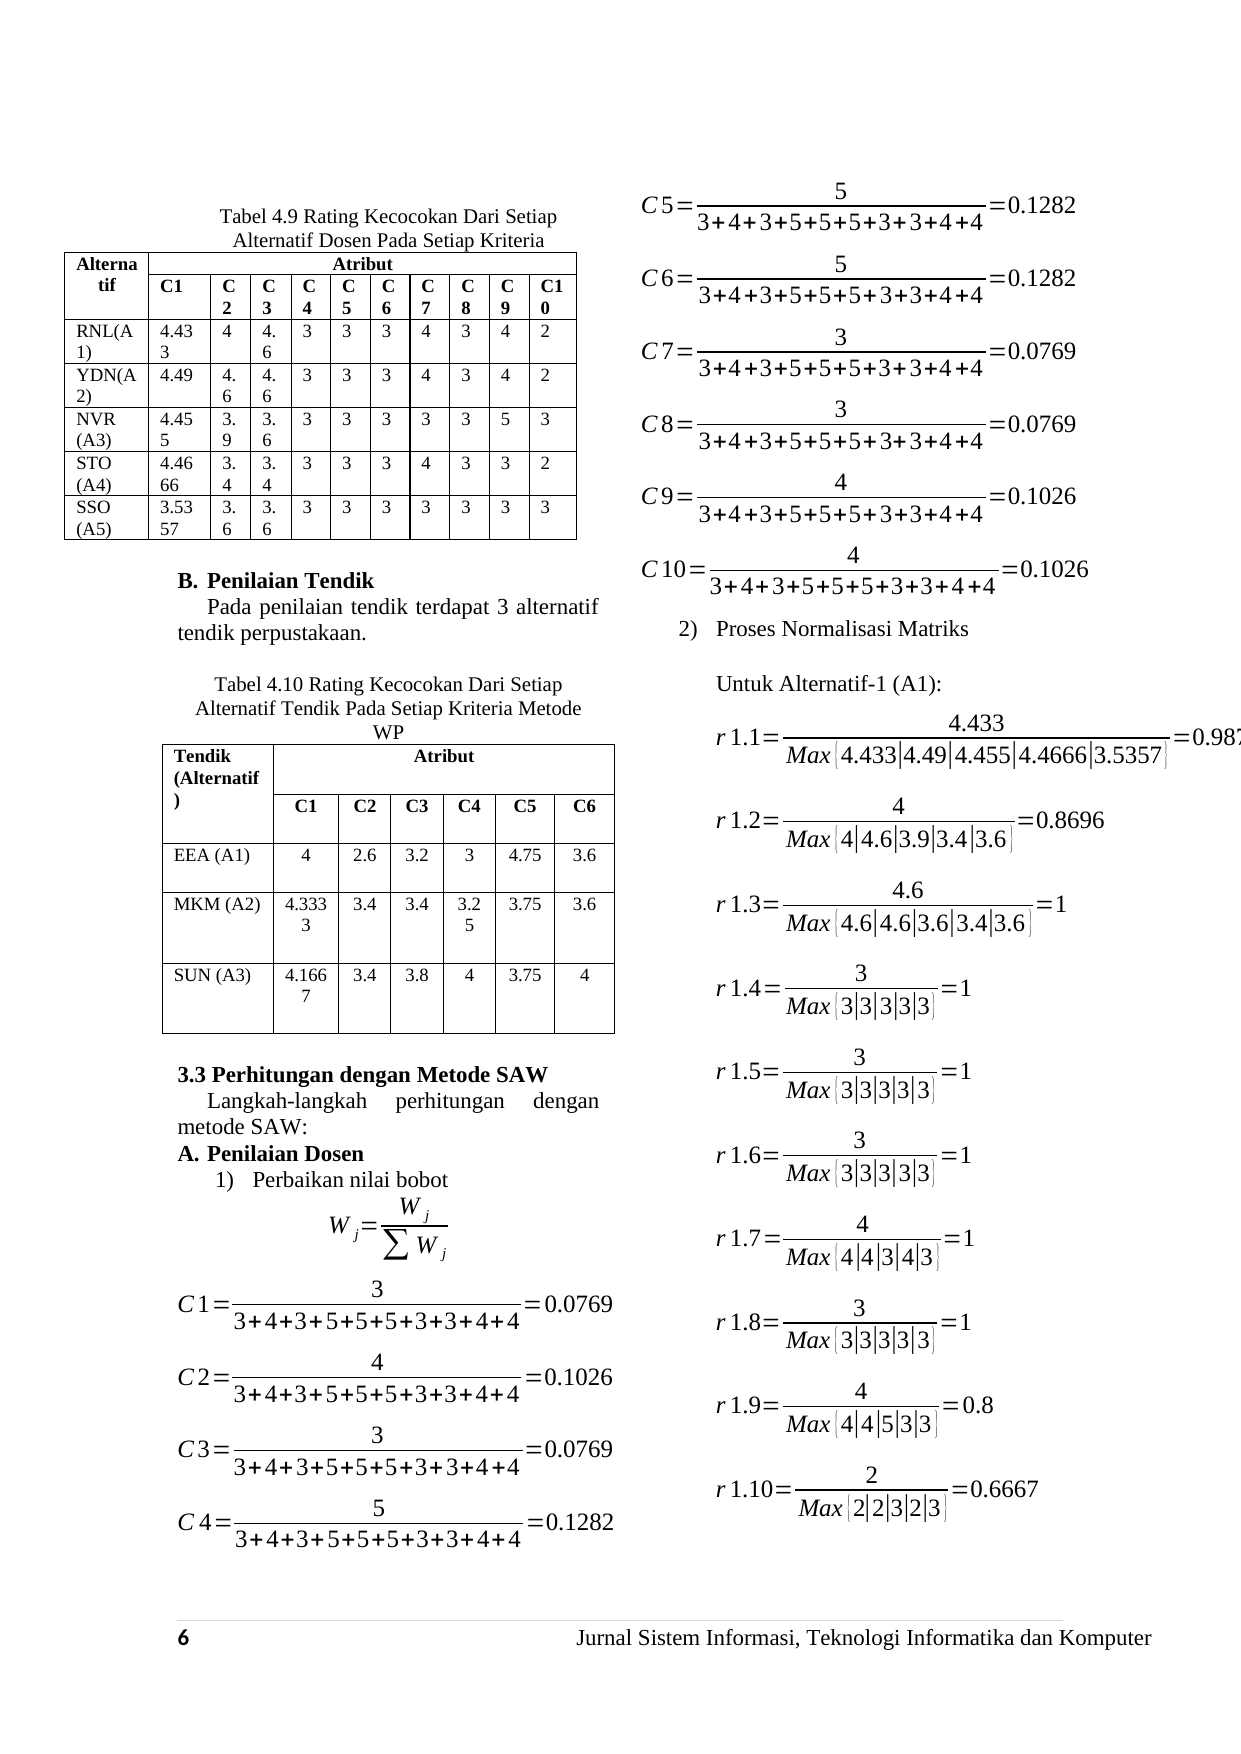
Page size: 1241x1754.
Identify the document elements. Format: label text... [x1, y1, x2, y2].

table_cell 3.2 [391, 844, 443, 892]
table_cell C8 [450, 275, 489, 318]
table_cell 4.3333 [274, 893, 338, 962]
table_cell C3 [251, 275, 291, 318]
table_cell C6 [371, 275, 409, 318]
text Tabel 4.10 Rating Kecocokan Dari Setiap Alternatif Tendik Pada Setiap Kriteria Metode WP [177, 672, 599, 744]
table_cell 4 [211, 320, 250, 363]
table_cell C7 [411, 275, 449, 318]
list Penilaian Tendik [177, 567, 599, 593]
table_cell 4.75 [496, 844, 554, 892]
table_cell 3 [490, 452, 529, 495]
table_cell 4.455 [149, 408, 210, 451]
table_cell 3.6 [251, 496, 291, 539]
table_cell 4 [444, 964, 495, 1033]
table_cell 3 [450, 408, 489, 451]
table_cell 3 [292, 496, 330, 539]
table_cell 4 [411, 364, 449, 407]
table_cell 3 [490, 496, 529, 539]
table_cell 2.6 [339, 844, 390, 892]
text Untuk Alternatif-1 (A1): [716, 670, 1063, 696]
table_cell 3 [292, 320, 330, 363]
table_cell 3 [331, 408, 370, 451]
table_header Atribut [274, 745, 614, 793]
table_cell C6 [555, 795, 614, 843]
table_header Atribut [149, 253, 576, 274]
table_cell 3 [530, 408, 576, 451]
table_cell 5 [490, 408, 529, 451]
table_cell 4.1667 [274, 964, 338, 1033]
table_cell SSO (A5) [65, 496, 148, 539]
table_cell STO (A4) [65, 452, 148, 495]
table_cell 3 [331, 320, 370, 363]
table_cell 4.6 [211, 364, 250, 407]
table_cell 3 [530, 496, 576, 539]
table_cell 3.6 [251, 408, 291, 451]
table_cell 4.433 [149, 320, 210, 363]
table_cell 4 [490, 320, 529, 363]
table_cell 3 [450, 364, 489, 407]
table_cell 3.6 [211, 496, 250, 539]
table_cell 3 [450, 320, 489, 363]
table_cell 3 [450, 452, 489, 495]
table_cell 3 [371, 320, 409, 363]
table_cell 3.4 [339, 893, 390, 962]
table_header Alternatif [65, 253, 148, 318]
table_cell 3.8 [391, 964, 443, 1033]
table_cell 4 [411, 452, 449, 495]
table_cell 4.6 [251, 320, 291, 363]
table_cell 3.9 [211, 408, 250, 451]
table_cell 3 [411, 408, 449, 451]
table_cell SUN (A3) [163, 964, 273, 1033]
table_cell 2 [530, 320, 576, 363]
table_cell 3 [444, 844, 495, 892]
table_cell 3 [331, 452, 370, 495]
table_cell 4 [490, 364, 529, 407]
table_cell 3.6 [555, 893, 614, 962]
table_cell 3.4 [339, 964, 390, 1033]
table_cell 4.49 [149, 364, 210, 407]
table_cell C9 [490, 275, 529, 318]
table_cell 3 [292, 408, 330, 451]
table_cell 3 [371, 452, 409, 495]
table_cell MKM (A2) [163, 893, 273, 962]
table_cell 4.6 [251, 364, 291, 407]
table_cell RNL(A1) [65, 320, 148, 363]
table_cell 3 [292, 452, 330, 495]
table_cell 4.4666 [149, 452, 210, 495]
table_cell 3 [371, 496, 409, 539]
table_cell 3 [331, 496, 370, 539]
table_cell 3 [292, 364, 330, 407]
table_cell C2 [339, 795, 390, 843]
table_cell EEA (A1) [163, 844, 273, 892]
table_cell 3.5357 [149, 496, 210, 539]
table_cell 4 [274, 844, 338, 892]
list Perbaikan nilai bobot [215, 1166, 599, 1192]
table_cell 4 [555, 964, 614, 1033]
text 3.3 Perhitungan dengan Metode SAW [177, 1061, 599, 1087]
list Penilaian Dosen [177, 1140, 599, 1166]
table_cell C5 [331, 275, 370, 318]
table_cell 3.75 [496, 964, 554, 1033]
table_cell C1 [274, 795, 338, 843]
table_header Tendik (Alternatif) [163, 745, 273, 843]
text Tabel 4.9 Rating Kecocokan Dari Setiap Alternatif Dosen Pada Setiap Kriteria [177, 203, 599, 252]
table_cell C4 [292, 275, 330, 318]
table_cell 3 [371, 408, 409, 451]
table_cell YDN(A2) [65, 364, 148, 407]
table_cell 2 [530, 364, 576, 407]
list Proses Normalisasi Matriks [678, 615, 1063, 641]
table_cell 3 [371, 364, 409, 407]
table_cell 4 [411, 320, 449, 363]
table_cell 2 [530, 452, 576, 495]
table_cell 3 [411, 496, 449, 539]
table_cell C10 [530, 275, 576, 318]
table_cell C4 [444, 795, 495, 843]
table_cell 3 [331, 364, 370, 407]
table_cell C2 [211, 275, 250, 318]
table_cell NVR (A3) [65, 408, 148, 451]
text Pada penilaian tendik terdapat 3 alternatif tendik perpustakaan. [177, 593, 599, 646]
table_cell C3 [391, 795, 443, 843]
text Langkah-langkah perhitungan dengan metode SAW: [177, 1087, 599, 1140]
table_cell 3 [450, 496, 489, 539]
table_cell 3.6 [555, 844, 614, 892]
table_cell 3.4 [251, 452, 291, 495]
table_cell C1 [149, 275, 210, 318]
table_cell 3.4 [391, 893, 443, 962]
table_cell 3.4 [211, 452, 250, 495]
table_cell 3.75 [496, 893, 554, 962]
table_cell C5 [496, 795, 554, 843]
table_cell 3.25 [444, 893, 495, 962]
